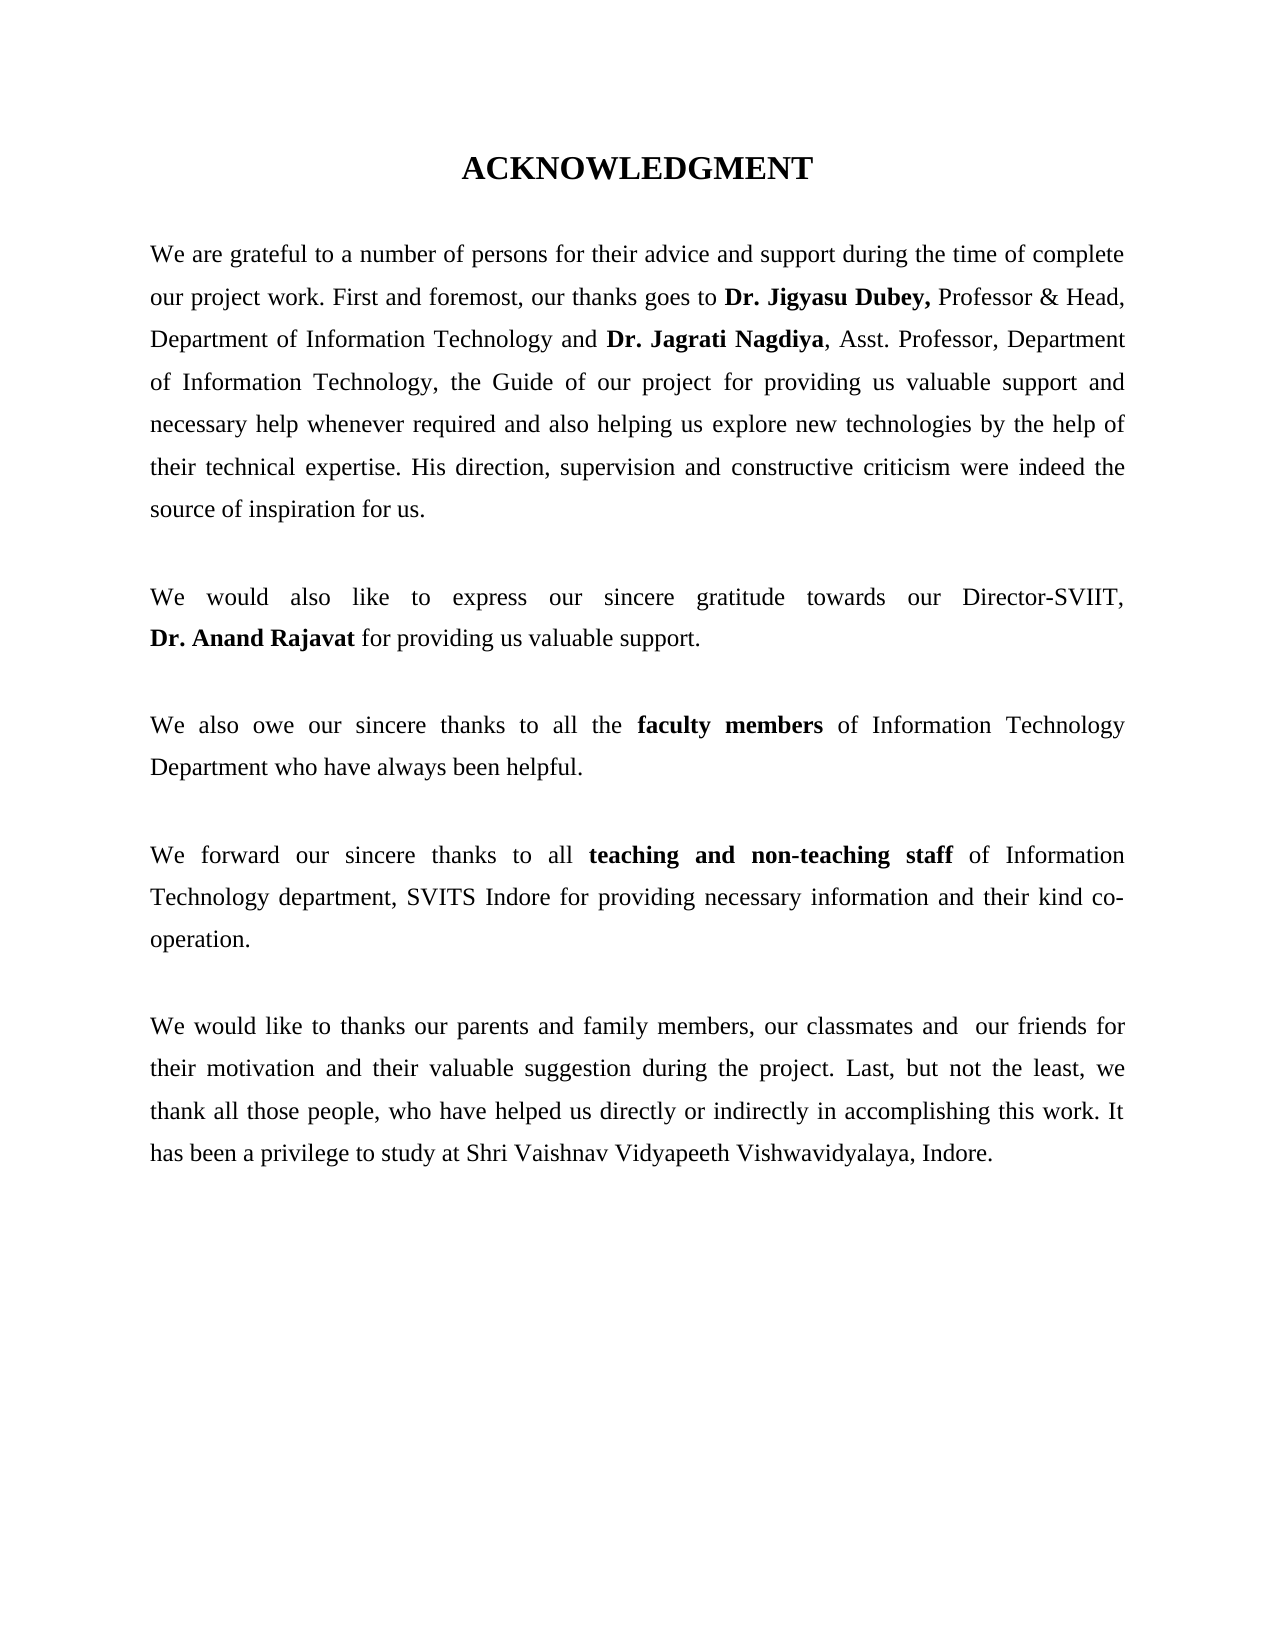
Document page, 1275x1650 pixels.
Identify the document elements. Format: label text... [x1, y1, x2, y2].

text We forward our sincere thanks to all teaching and non-teaching staff of Information Technology department, SVITS Indore for providing necessary information and their kind co- operation. [150, 840, 1125, 953]
text We are grateful to a number of persons for their advice and support during the time of complete our project work. First and foremost, our thanks goes to Dr. Jigyasu Dubey, Professor & Head, Department of Information Technology and Dr. Jagrati Nagdiya, Asst. Professor, Department of Information Technology, the Guide of our project for providing us valuable support and necessary help whenever required and also helping us explore new technologies by the help of their technical expertise. His direction, supervision and constructive criticism were indeed the source of inspiration for us. [150, 239, 1125, 523]
text We also owe our sincere thanks to all the faculty members of Information Technology Department who have always been helpful. [150, 710, 1125, 781]
text We would like to thanks our parents and family members, our classmates and our friends for their motivation and their valuable suggestion during the project. Last, but not the least, we thank all those people, who have helped us directly or indirectly in accomplishing this work. It has been a privilege to study at Shri Vaishnav Vidyapeeth Vishwavidyalaya, Indore. [150, 1011, 1125, 1167]
text We would also like to express our sincere gratitude towards our Director-SVIIT, Dr. Anand Rajavat for providing us valuable support. [150, 582, 1126, 652]
text ACKNOWLEDGMENT [287, 148, 988, 187]
